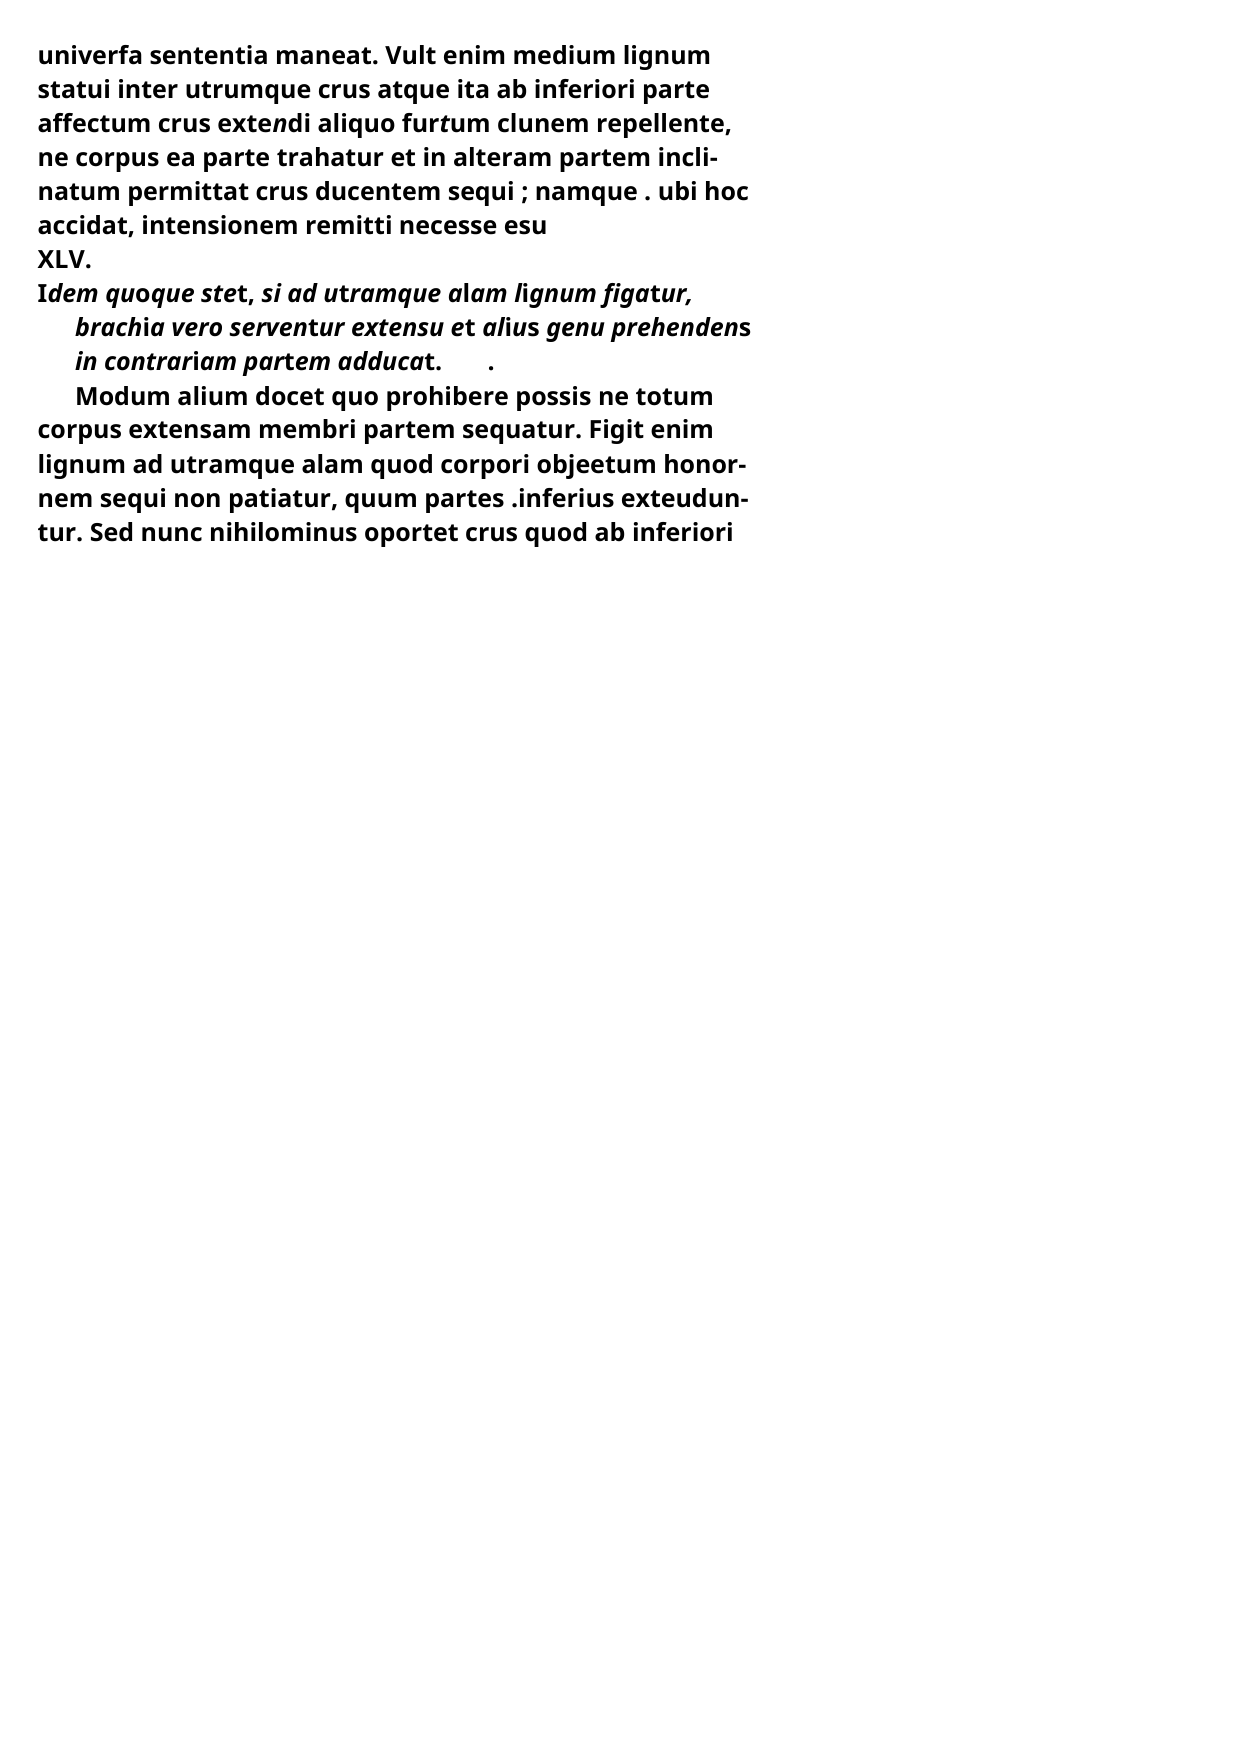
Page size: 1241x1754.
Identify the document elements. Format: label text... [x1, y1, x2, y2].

text Modum alium docet quo prohibere possis ne totum corpus extensam membri partem sequatur. Figit enim lignum ad utramque alam quod corpori objeetum honor- nem sequi non patiatur, quum partes .inferius exteudun- tur. Sed nunc nihilominus oportet crus quod ab inferiori [37, 378, 1203, 548]
text XLV. [37, 242, 1203, 276]
text Idem quoque stet, si ad utramque alam lignum figatur, brachia vero serventur extensu et alius genu prehendens in contrariam partem adducat. . [37, 276, 1203, 378]
text univerfa sententia maneat. Vult enim medium lignum statui inter utrumque crus atque ita ab inferiori parte affectum crus extendi aliquo furtum clunem repellente, ne corpus ea parte trahatur et in alteram partem incli- natum permittat crus ducentem sequi ; namque . ubi hoc accidat, intensionem remitti necesse esu [37, 37, 1203, 242]
